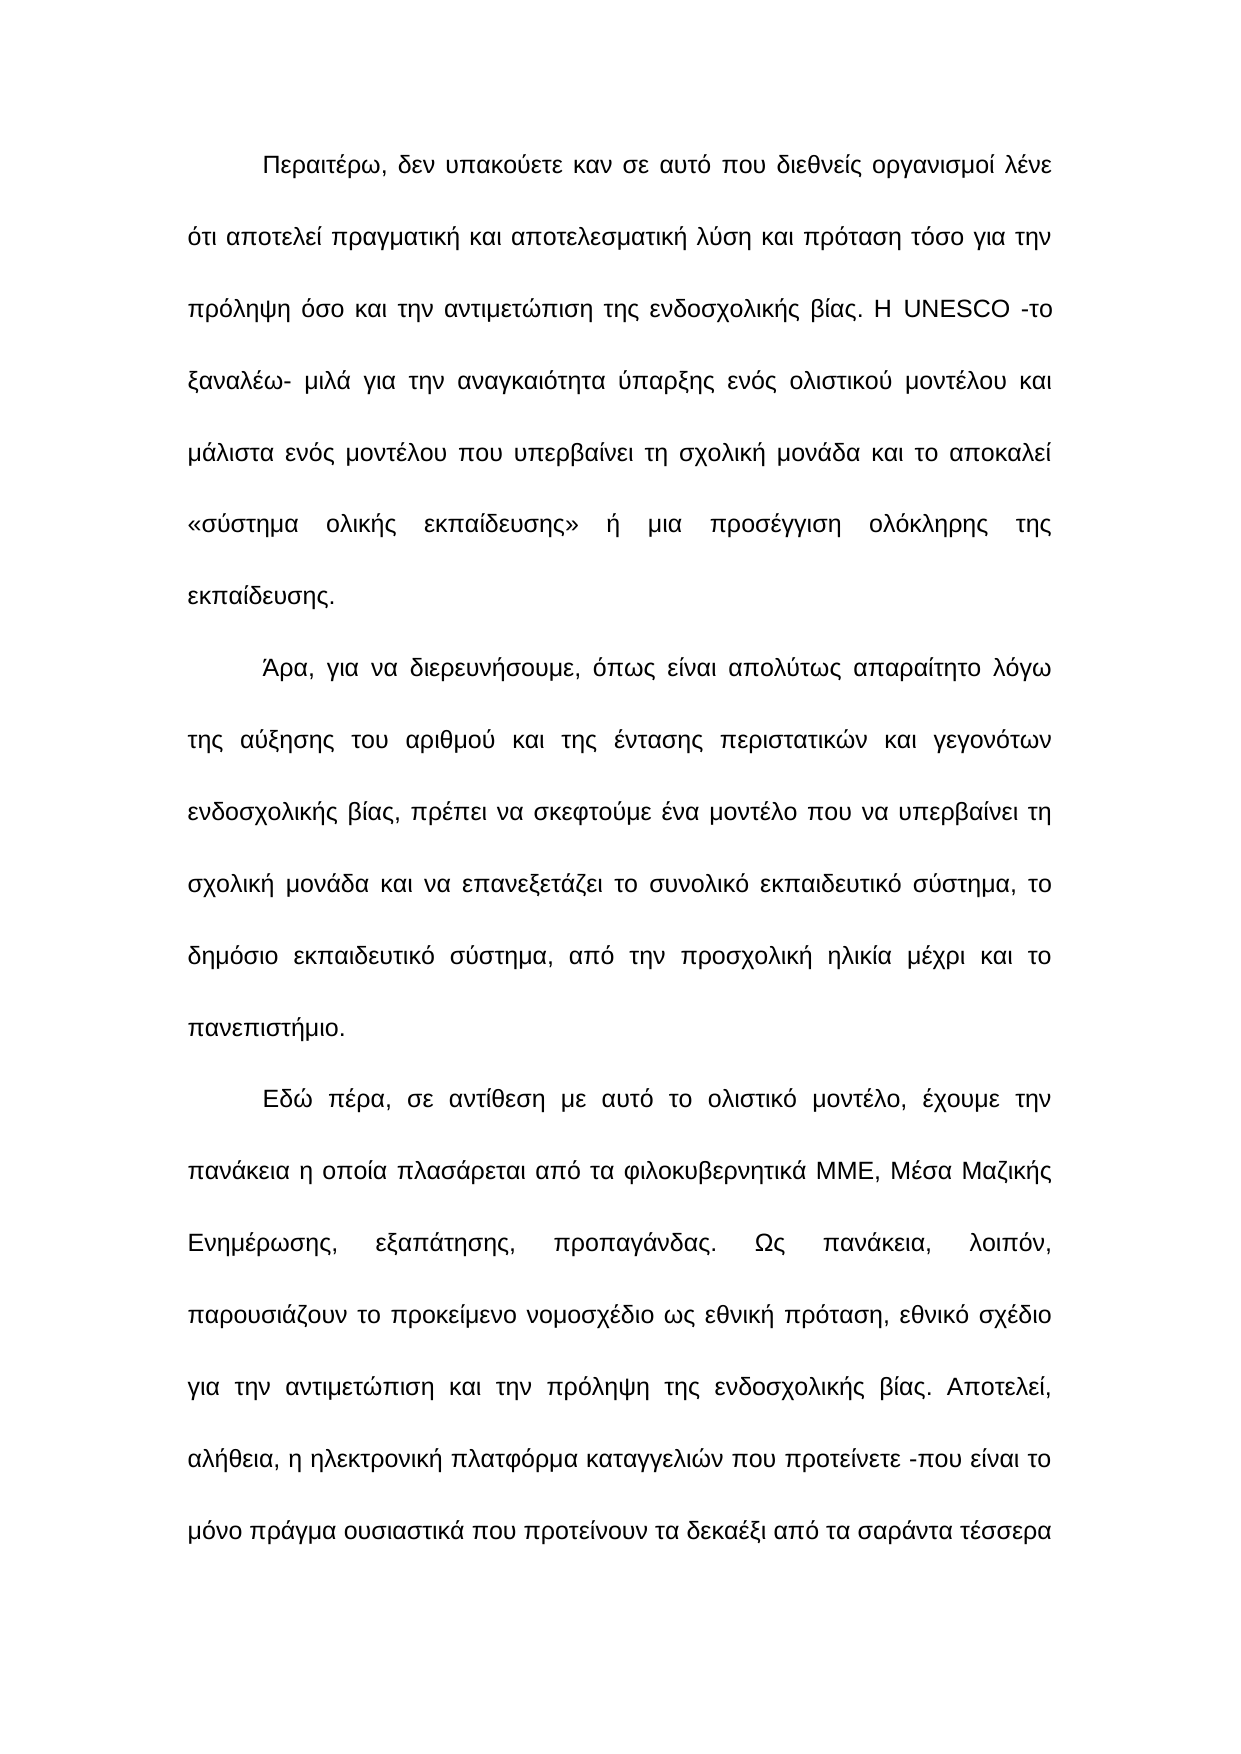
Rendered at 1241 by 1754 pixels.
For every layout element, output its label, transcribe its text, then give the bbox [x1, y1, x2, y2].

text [187, 1084, 1053, 1544]
text Άρα, για να διερευνήσουμε, όπως είναι απολύτως απαραίτητο λόγω της αύξησης του αριθμού και της έντασης περιστατικών και γεγονότων ενδοσχολικής βίας, πρέπει να σκεφτούμε ένα μοντέλο που να υπερβαίνει τη σχολική μονάδα και να επανεξετάζει το συνολικό εκπαιδευτικό σύστημα, το δημόσιο εκπαιδευτικό σύστημα, από την προσχολική ηλικία μέχρι και το πανεπιστήμιο. [187, 653, 1053, 1041]
text Περαιτέρω, δεν υπακούετε καν σε αυτό που διεθνείς οργανισμοί λένε ότι αποτελεί πραγματική και αποτελεσματική λύση και πρόταση τόσο για την πρόληψη όσο και την αντιμετώπιση της ενδοσχολικής βίας. Η UNESCO -το ξαναλέω- μιλά για την αναγκαιότητα ύπαρξης ενός ολιστικού μοντέλου και μάλιστα ενός μοντέλου που υπερβαίνει τη σχολική μονάδα και το αποκαλεί «σύστημα ολικής εκπαίδευσης» ή μια προσέγγιση ολόκληρης της εκπαίδευσης. [187, 150, 1053, 610]
